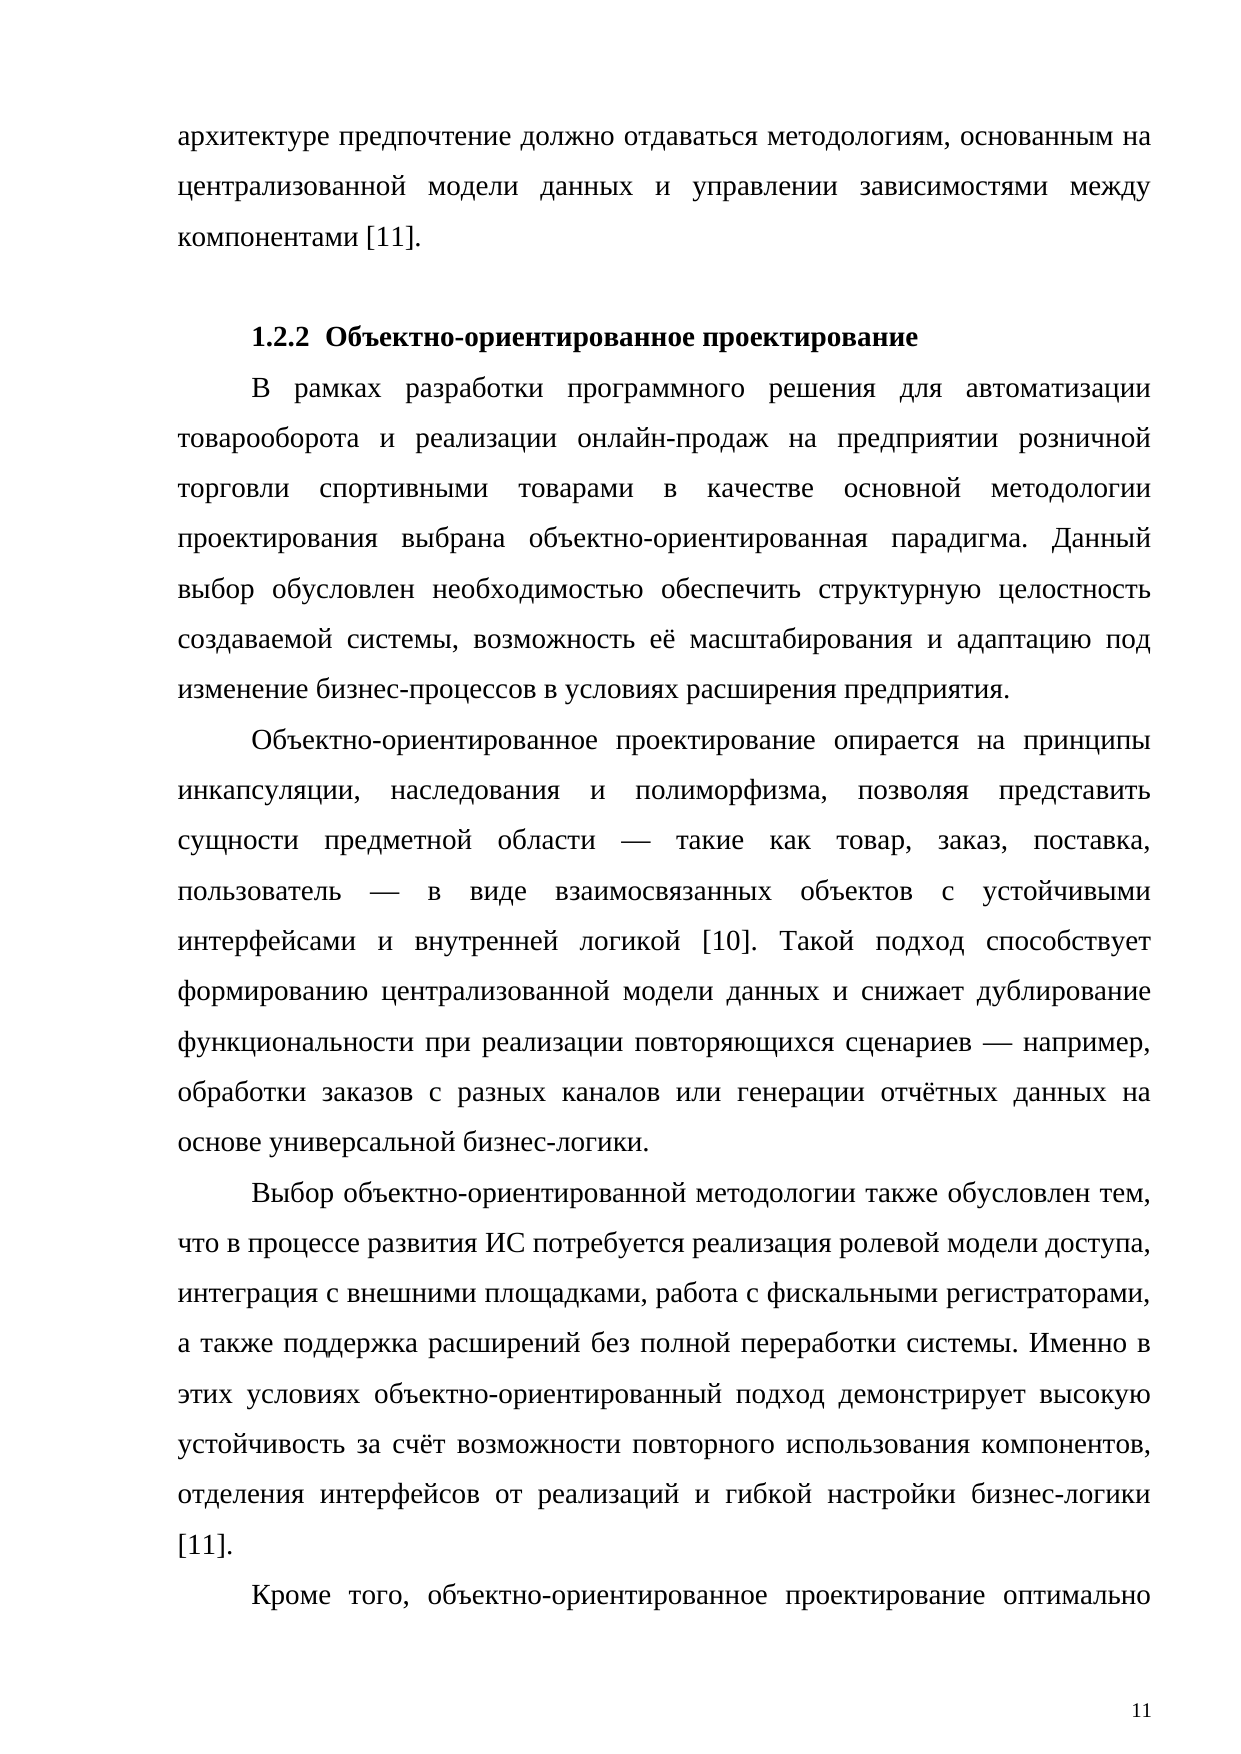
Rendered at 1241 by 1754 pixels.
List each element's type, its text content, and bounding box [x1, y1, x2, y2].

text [177, 118, 1152, 252]
text В рамках разработки программного решения для автоматизации товарооборота и реализации онлайн-продаж на предприятии розничной торговли спортивными товарами в качестве основной методологии проектирования выбрана объектно-ориентированная парадигма. Данный выбор обусловлен необходимостью обеспечить структурную целостность создаваемой системы, возможность её масштабирования и адаптацию под изменение бизнес-процессов в условиях расширения предприятия. [177, 370, 1152, 705]
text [177, 1577, 1152, 1611]
text Объектно-ориентированное проектирование опирается на принципы инкапсуляции, наследования и полиморфизма, позволяя представить сущности предметной области — такие как товар, заказ, поставка, пользователь — в виде взаимосвязанных объектов с устойчивыми интерфейсами и внутренней логикой [10]. Такой подход способствует формированию централизованной модели данных и снижает дублирование функциональности при реализации повторяющихся сценариев — например, обработки заказов с разных каналов или генерации отчётных данных на основе универсальной бизнес-логики. [177, 722, 1152, 1158]
list Объектно-ориентированное проектирование [177, 319, 1152, 353]
text Выбор объектно-ориентированной методологии также обусловлен тем, что в процессе развития ИС потребуется реализация ролевой модели доступа, интеграция с внешними площадками, работа с фискальными регистраторами, а также поддержка расширений без полной переработки системы. Именно в этих условиях объектно-ориентированный подход демонстрирует высокую устойчивость за счёт возможности повторного использования компонентов, отделения интерфейсов от реализаций и гибкой настройки бизнес-логики [11]. [177, 1175, 1152, 1560]
